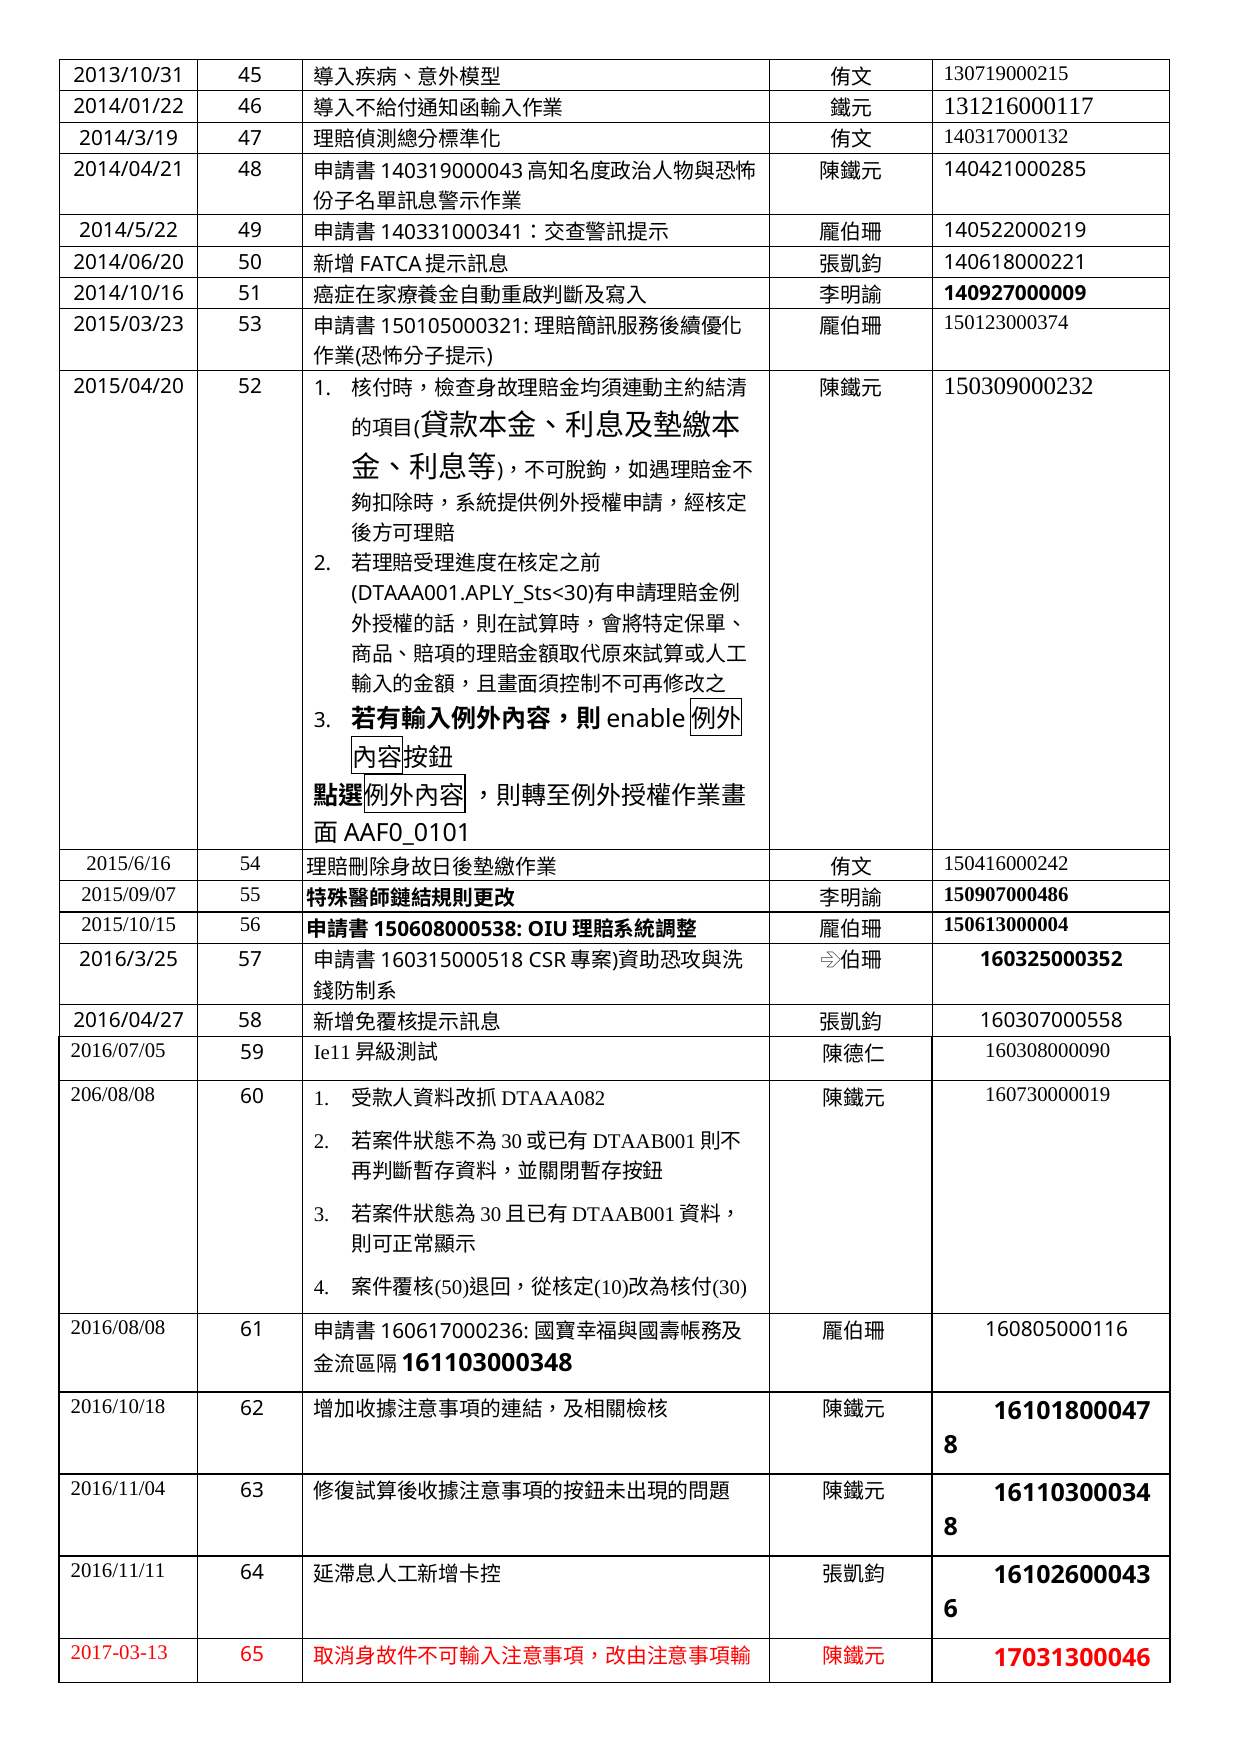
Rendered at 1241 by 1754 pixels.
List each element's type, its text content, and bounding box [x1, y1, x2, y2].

table_cell 2014/5/22 [60, 215, 197, 246]
table_cell 160307000558 [933, 1005, 1169, 1036]
table_cell 52 [198, 371, 302, 849]
table_cell 140522000219 [933, 215, 1169, 246]
table_cell 申請書160315000518 CSR專案)資助恐攻與洗錢防制系 [303, 944, 769, 1004]
table_cell 陳德仁 [770, 1037, 931, 1080]
table_cell 2016/08/08 [60, 1314, 197, 1391]
table_cell 150416000242 [933, 850, 1169, 880]
table_cell 2015/09/07 [60, 881, 197, 911]
table_cell 61 [198, 1314, 302, 1391]
table_cell 2016/11/04 [60, 1475, 197, 1555]
table_cell 150613000004 [933, 913, 1169, 943]
table_cell 2017-03-13 [60, 1639, 197, 1682]
table_cell 140618000221 [933, 247, 1169, 277]
table_cell 65 [198, 1639, 302, 1682]
table_cell 侑文 [770, 60, 932, 90]
table_cell 206/08/08 [60, 1081, 197, 1313]
table_cell 2016/11/11 [60, 1557, 197, 1638]
table_cell 45 [198, 60, 302, 90]
table_cell 申請書150105000321: 理賠簡訊服務後續優化作業(恐怖分子提示) [303, 309, 769, 370]
table_cell 161018000478 [933, 1393, 1169, 1473]
table_cell 57 [198, 944, 302, 1004]
table_cell 張凱鈞 [770, 1005, 932, 1036]
table_cell 申請書160617000236: 國寶幸福與國壽帳務及金流區隔161103000348 [303, 1314, 769, 1391]
table_cell 130719000215 [933, 60, 1169, 90]
table_cell 150123000374 [933, 309, 1169, 370]
table_cell 150309000232 [933, 371, 1169, 849]
table_cell 53 [198, 309, 302, 370]
table_cell 54 [198, 850, 302, 880]
table_cell 2015/10/15 [60, 913, 197, 943]
table_cell 核付時，檢查身故理賠金均須連動主約結清的項目(貸款本金、利息及墊繳本金、利息等)，不可脫鉤，如遇理賠金不夠扣除時，系統提供例外授權申請，經核定後方可理賠 若理賠受理進度在核定之前(DTAAA001.APLY_Sts<30)有申請理賠金例外授權的話，則在試算時，會將特定保單、商品、賠項的理賠金額取代原來試算或人工輸入的金額，且畫面須控制不可再修改之 若有輸入例外內容，則enable例外內容按鈕 點選例外內容 ，則轉至例外授權作業畫面AAF0_0101 [303, 371, 769, 849]
table_cell 龎伯珊 [770, 913, 932, 943]
table_cell 導入疾病、意外模型 [303, 60, 769, 90]
table_cell Ie11昇級測試 [303, 1037, 769, 1080]
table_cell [303, 1639, 769, 1682]
table_cell 131216000117 [933, 91, 1169, 122]
table_cell 150907000486 [933, 881, 1169, 911]
table_cell 受款人資料改抓DTAAA082 若案件狀態不為30或已有DTAAB001則不再判斷暫存資料，並關閉暫存按鈕 若案件狀態為30且已有DTAAB001資料，則可正常顯示 案件覆核(50)退回，從核定(10)改為核付(30) [303, 1081, 769, 1313]
table_cell 2014/10/16 [60, 278, 197, 308]
table_cell 161026000436 [933, 1557, 1169, 1638]
table_cell 修復試算後收據注意事項的按鈕未出現的問題 [303, 1475, 769, 1555]
table_cell 龎伯珊 [770, 309, 932, 370]
table_cell 160325000352 [933, 944, 1169, 1004]
table_cell 侑文 [770, 850, 932, 880]
table_cell 2015/03/23 [60, 309, 197, 370]
table_cell 陳鐵元 [770, 154, 932, 214]
table_cell 導入不給付通知函輸入作業 [303, 91, 769, 122]
table_cell 特殊醫師鏈結規則更改 [303, 881, 769, 911]
table_cell 46 [198, 91, 302, 122]
table_cell 51 [198, 278, 302, 308]
table_cell 陳鐵元 [770, 1639, 931, 1682]
table_cell 47 [198, 123, 302, 153]
table_cell 理賠偵測總分標準化 [303, 123, 769, 153]
table_cell 160308000090 [933, 1037, 1169, 1080]
table_cell 2016/10/18 [60, 1393, 197, 1473]
table_cell 2016/07/05 [60, 1037, 197, 1080]
table_cell 陳鐵元 [770, 371, 932, 849]
table_cell 申請書150608000538: OIU理賠系統調整 [303, 913, 769, 943]
table_cell 申請書140331000341：交查警訊提示 [303, 215, 769, 246]
table_cell 2016/04/27 [60, 1005, 197, 1036]
table_cell 2014/06/20 [60, 247, 197, 277]
table_cell 癌症在家療養金自動重啟判斷及寫入 [303, 278, 769, 308]
table_cell 2014/3/19 [60, 123, 197, 153]
table_cell 2016/3/25 [60, 944, 197, 1004]
table_cell 63 [198, 1475, 302, 1555]
table_cell 2015/04/20 [60, 371, 197, 849]
table_cell 新增FATCA提示訊息 [303, 247, 769, 277]
table_cell 侑文 [770, 123, 932, 153]
table_cell 李明諭 [770, 278, 932, 308]
table_cell 2014/04/21 [60, 154, 197, 214]
table_cell 170313000462 [933, 1639, 1169, 1682]
table_cell 161103000348 [933, 1475, 1169, 1555]
table_cell 新增免覆核提示訊息 [303, 1005, 769, 1036]
table_cell 理賠刪除身故日後墊繳作業 [303, 850, 769, 880]
table_cell 陳鐵元 [770, 1475, 931, 1555]
table_cell 140421000285 [933, 154, 1169, 214]
table_cell 48 [198, 154, 302, 214]
table_cell 龎伯珊 [770, 215, 932, 246]
table_cell 延滯息人工新增卡控 [303, 1557, 769, 1638]
table_cell 張凱鈞 [770, 247, 932, 277]
table_cell 增加收據注意事項的連結，及相關檢核 [303, 1393, 769, 1473]
table_cell 鐵元 [770, 91, 932, 122]
table_cell 140927000009 [933, 278, 1169, 308]
table_cell 陳鐵元 [770, 1393, 931, 1473]
table_cell 2014/01/22 [60, 91, 197, 122]
table_cell 160730000019 [933, 1081, 1169, 1313]
table_cell 58 [198, 1005, 302, 1036]
table_cell 49 [198, 215, 302, 246]
table_cell 59 [198, 1037, 302, 1080]
table_cell 2015/6/16 [60, 850, 197, 880]
table_cell 李明諭 [770, 881, 932, 911]
table_cell 伯珊 [770, 944, 932, 1004]
table_cell 張凱鈞 [770, 1557, 931, 1638]
table_cell 陳鐵元 [770, 1081, 931, 1313]
table_cell 50 [198, 247, 302, 277]
table_cell 56 [198, 913, 302, 943]
table_cell 64 [198, 1557, 302, 1638]
table_cell 55 [198, 881, 302, 911]
table_cell 62 [198, 1393, 302, 1473]
table_cell 龎伯珊 [770, 1314, 931, 1391]
table_cell 2013/10/31 [60, 60, 197, 90]
table_cell 申請書140319000043高知名度政治人物與恐怖份子名單訊息警示作業 [303, 154, 769, 214]
table_cell 60 [198, 1081, 302, 1313]
table_cell 140317000132 [933, 123, 1169, 153]
table_cell 160805000116 [933, 1314, 1169, 1391]
